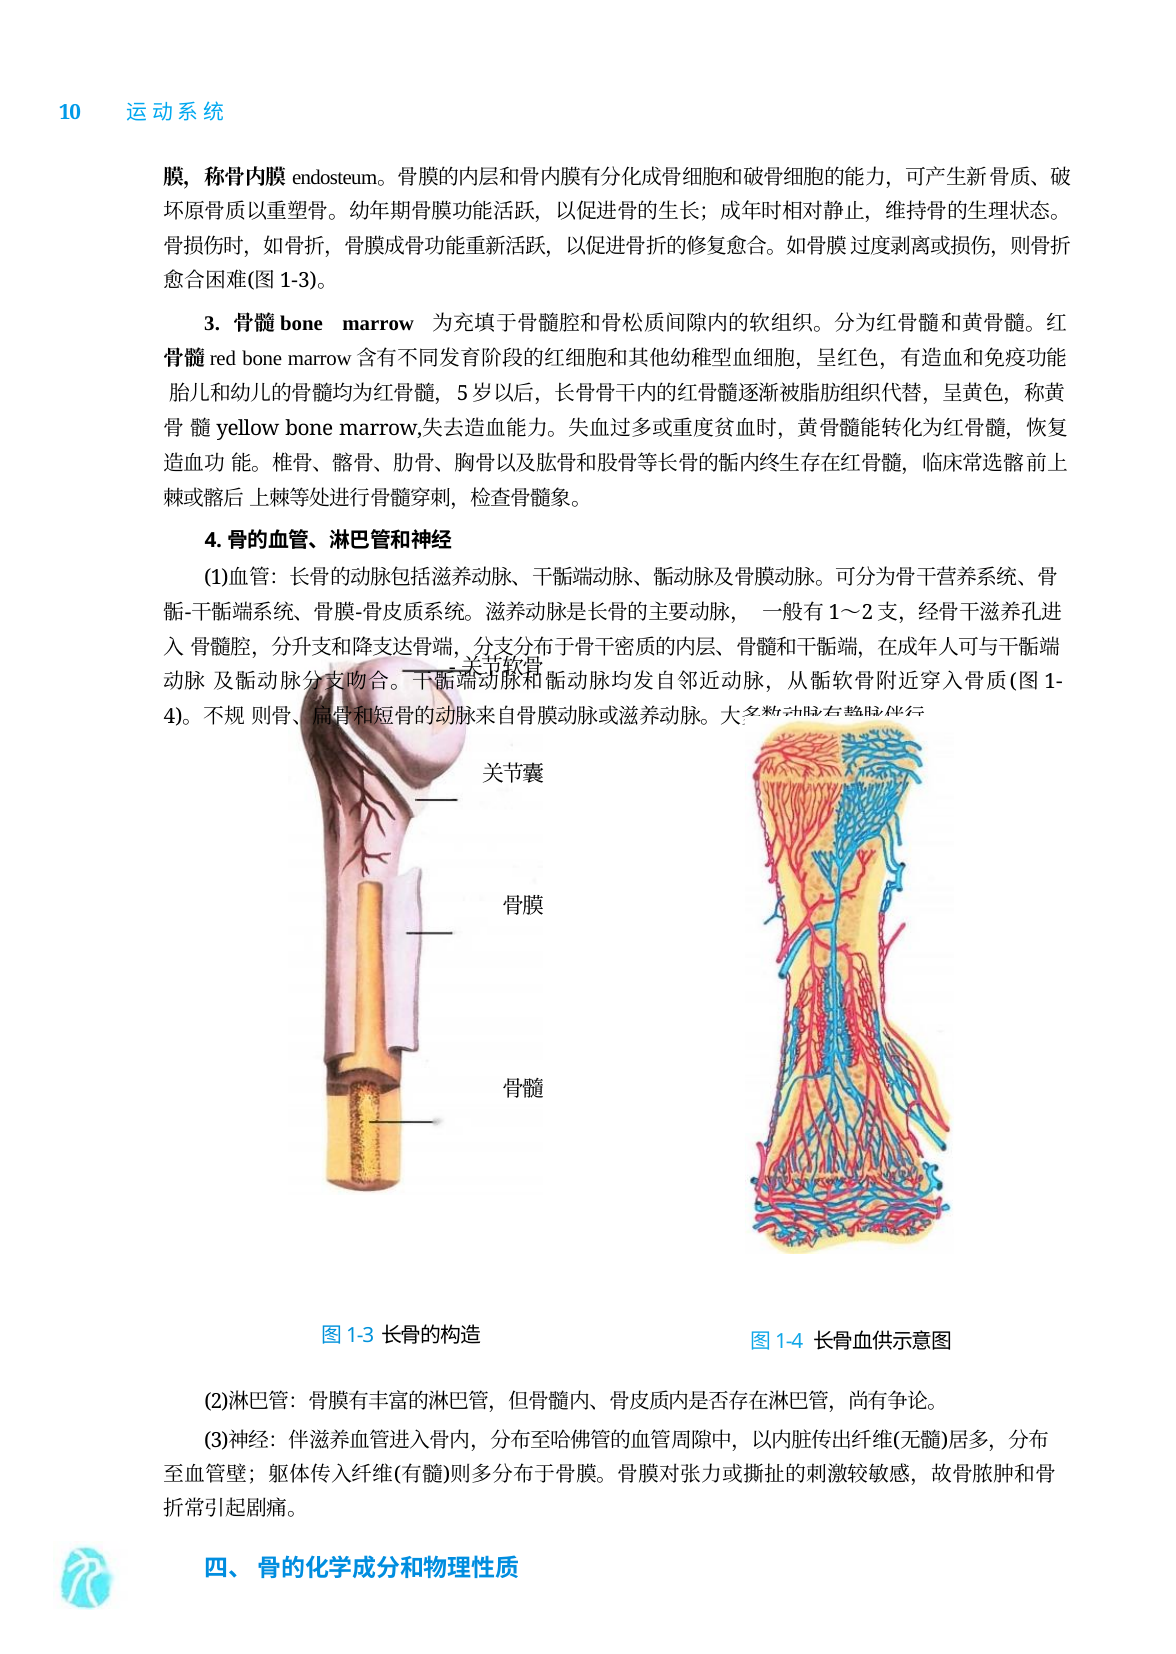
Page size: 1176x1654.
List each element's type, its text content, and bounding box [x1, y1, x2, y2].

text 10 运 动 系 统 [58, 97, 1072, 125]
picture [530, 898, 543, 908]
picture [537, 770, 543, 777]
text 图1-3 长骨的构造 [321, 1323, 739, 1347]
text 四、 骨的化学成分和物理性质 [204, 1551, 1072, 1583]
picture [288, 730, 543, 1195]
picture [53, 1541, 129, 1610]
text (2)淋巴管：骨膜有丰富的淋巴管，但骨髓内、骨皮质内是否存在淋巴管，尚有争论。 [204, 1387, 1072, 1414]
text 4. 骨的血管、淋巴管和神经 [204, 525, 1072, 553]
text (3)神经：伴滋养血管进入骨内，分布至哈佛管的血管周隙中，以内脏传出纤维(无髓)居多，分布 至血管壁；躯体传入纤维(有髓)则多分布于骨膜。骨膜对张力或撕扯的刺激较敏感，故骨脓肿和骨 折常引起剧痛。 [163, 1423, 1063, 1521]
picture [744, 716, 955, 1254]
text 膜，称骨内膜 endosteum。骨膜的内层和骨内膜有分化成骨细胞和破骨细胞的能力，可产生新骨质、破 坏原骨质以重塑骨。幼年期骨膜功能活跃，以促进骨的生长；成年时相对静止，维持骨的生理状态。 骨损伤时，如骨折，骨膜成骨功能重新活跃，以促进骨折的修复愈合。如骨膜过度剥离或损伤，则骨折 愈合困难(图1-3)。 [163, 161, 1072, 294]
text 3. 骨髓bone marrow 为充填于骨髓腔和骨松质间隙内的软组织。分为红骨髓和黄骨髓。红 骨髓red bone marrow含有不同发育阶段的红细胞和其他幼稚型血细胞，呈红色，有造血和免疫功能。 胎儿和幼儿的骨髓均为红骨髓，5岁以后，长骨骨干内的红骨髓逐渐被脂肪组织代替，呈黄色，称黄骨 髓yellow bone marrow,失去造血能力。失血过多或重度贫血时，黄骨髓能转化为红骨髓，恢复造血功 能。椎骨、髂骨、肋骨、胸骨以及肱骨和股骨等长骨的骺内终生存在红骨髓，临床常选髂前上棘或髂后 上棘等处进行骨髓穿刺，检查骨髓象。 [163, 306, 1068, 511]
text 图1-4 长骨血供示意图 [750, 1330, 1072, 1353]
text (1)血管：长骨的动脉包括滋养动脉、干骺端动脉、骺动脉及骨膜动脉。可分为骨干营养系统、骨 骺-干骺端系统、骨膜-骨皮质系统。滋养动脉是长骨的主要动脉， 一般有1～2支，经骨干滋养孔进入 骨髓腔，分升支和降支达骨端，分支分布于骨干密质的内层、骨髓和干骺端，在成年人可与干骺端动脉 及骺动脉分支吻合。干骺端动脉和骺动脉均发自邻近动脉，从骺软骨附近穿入骨质(图1-4)。不规 则骨、扁骨和短骨的动脉来自骨膜动脉或滋养动脉。大多数动脉有静脉伴行。 [163, 561, 1062, 730]
